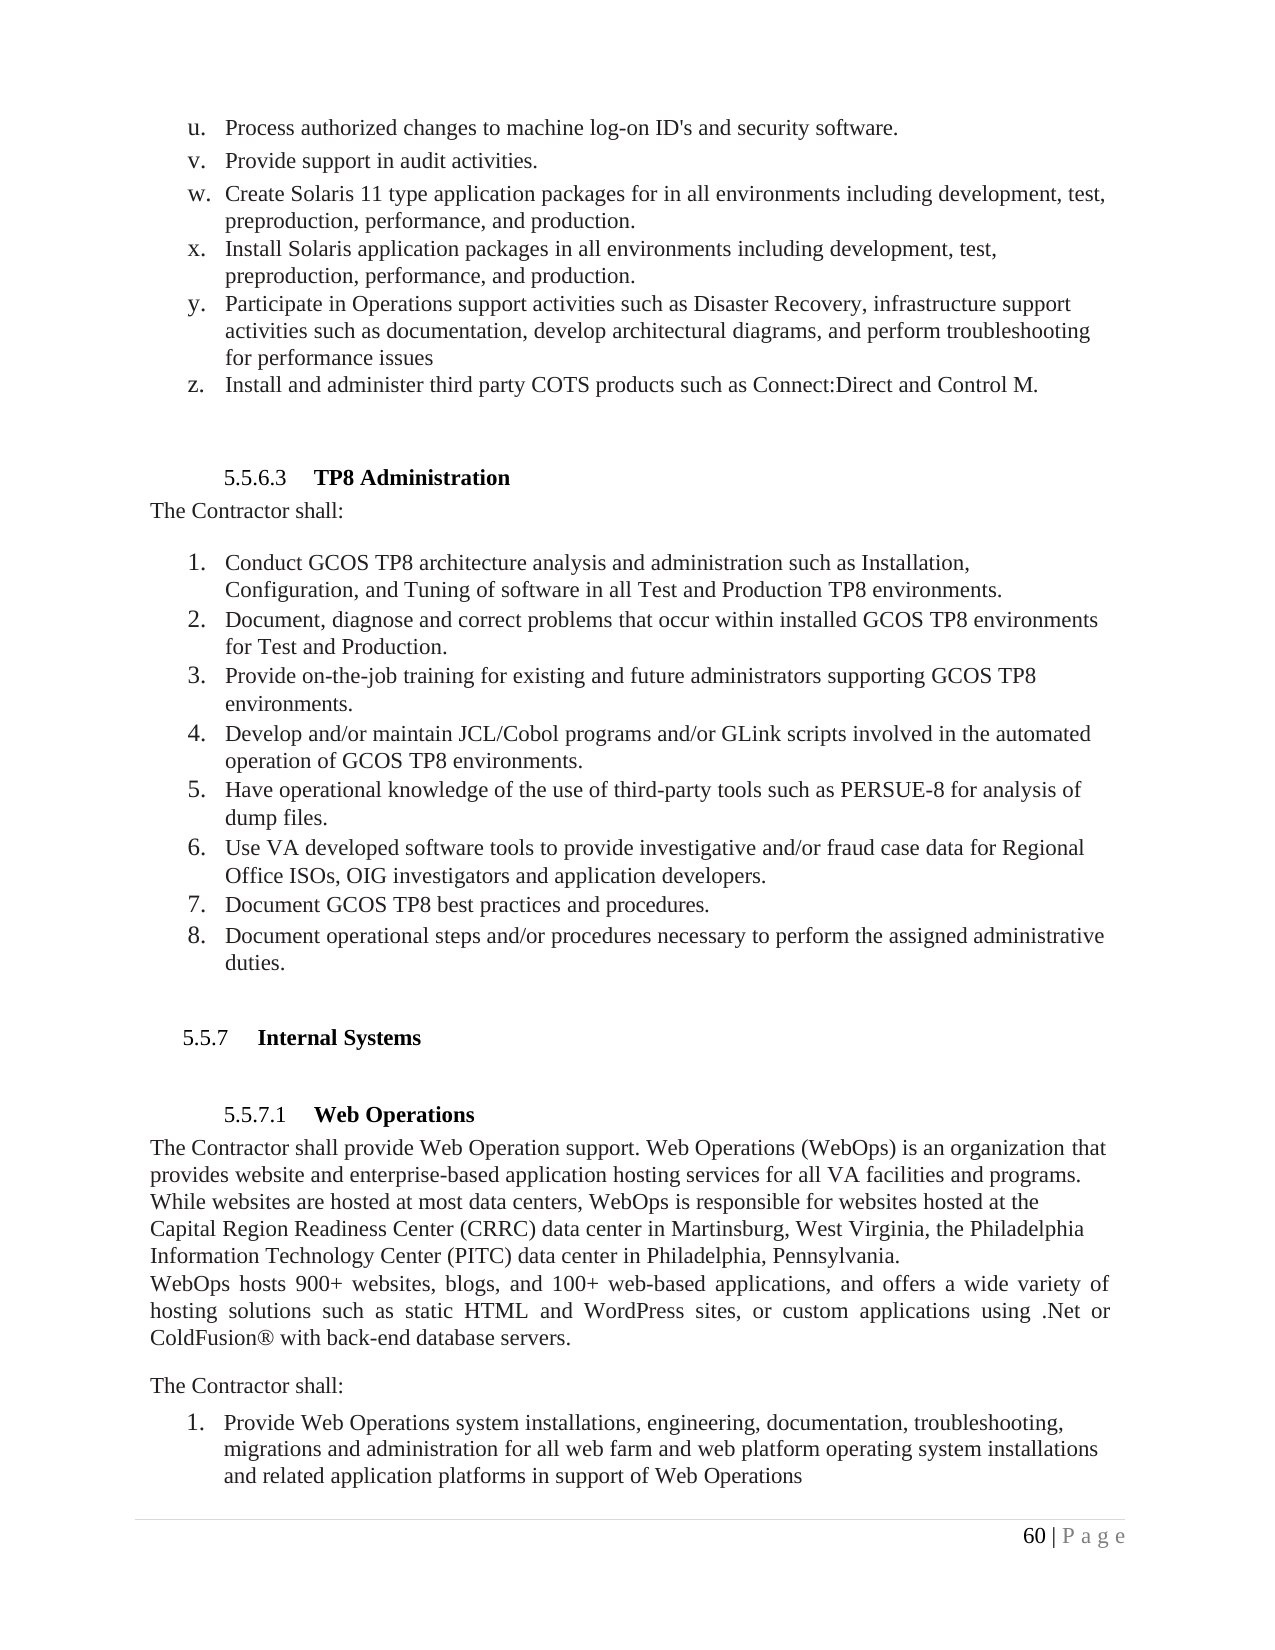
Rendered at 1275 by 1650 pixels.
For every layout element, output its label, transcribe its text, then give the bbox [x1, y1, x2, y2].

list Use VA developed software tools to provide investigative and/or fraud case data for Regional Office ISOs, OIG investigators and application developers. [187, 832, 1110, 888]
list Install and administer third party COTS products such as Connect:Direct and Control M. [187, 370, 1110, 398]
list Process authorized changes to machine log-on ID's and security software. [187, 112, 1110, 141]
list Install Solaris application packages in all environments including development, test, preproduction, performance, and production. [187, 233, 1110, 288]
list Document GCOS TP8 best practices and procedures. [187, 889, 1110, 918]
subtitle Internal Systems [182, 1024, 1110, 1051]
list Document, diagnose and correct problems that occur within installed GCOS TP8 environments for Test and Production. [187, 604, 1110, 659]
text WebOps hosts 900+ websites, blogs, and 100+ web-based applications, and offers a wide variety of hosting solutions such as static HTML and WordPress sites, or custom applications using .Net or ColdFusion® with back-end database servers. [150, 1270, 1110, 1351]
list Have operational knowledge of the use of third-party tools such as PERSUE-8 for analysis of dump files. [187, 774, 1110, 831]
text The Contractor shall provide Web Operation support. Web Operations (WebOps) is an organization that provides website and enterprise-based application hosting services for all VA facilities and programs. While websites are hosted at most data centers, WebOps is responsible for websites hosted at the Capital Region Readiness Center (CRRC) data center in Martinsburg, West Virginia, the Philadelphia Information Technology Center (PITC) data center in Philadelphia, Pennsylvania. [150, 1134, 1110, 1269]
list Provide Web Operations system installations, engineering, documentation, troubleshooting, migrations and administration for all web farm and web platform operating system installations and related application platforms in support of Web Operations [186, 1407, 1110, 1488]
list Participate in Operations support activities such as Disaster Recovery, infrastructure support activities such as documentation, develop architectural diagrams, and perform troubleshooting for performance issues [187, 288, 1110, 370]
list Provide support in audit activities. [187, 145, 1110, 174]
list Conduct GCOS TP8 architecture analysis and administration such as Installation, Configuration, and Tuning of software in all Test and Production TP8 environments. [187, 547, 1110, 603]
subtitle Web Operations [223, 1101, 1110, 1128]
list Create Solaris 11 type application packages for in all environments including development, test, preproduction, performance, and production. [187, 178, 1110, 233]
list Document operational steps and/or procedures necessary to perform the assigned administrative duties. [187, 920, 1110, 976]
list Provide on-the-job training for existing and future administrators supporting GCOS TP8 environments. [187, 661, 1110, 716]
text The Contractor shall: [150, 497, 1110, 523]
subtitle TP8 Administration [223, 464, 1110, 490]
list Develop and/or maintain JCL/Cobol programs and/or GLink scripts involved in the automated operation of GCOS TP8 environments. [187, 718, 1110, 773]
text The Contractor shall: [150, 1373, 1110, 1399]
